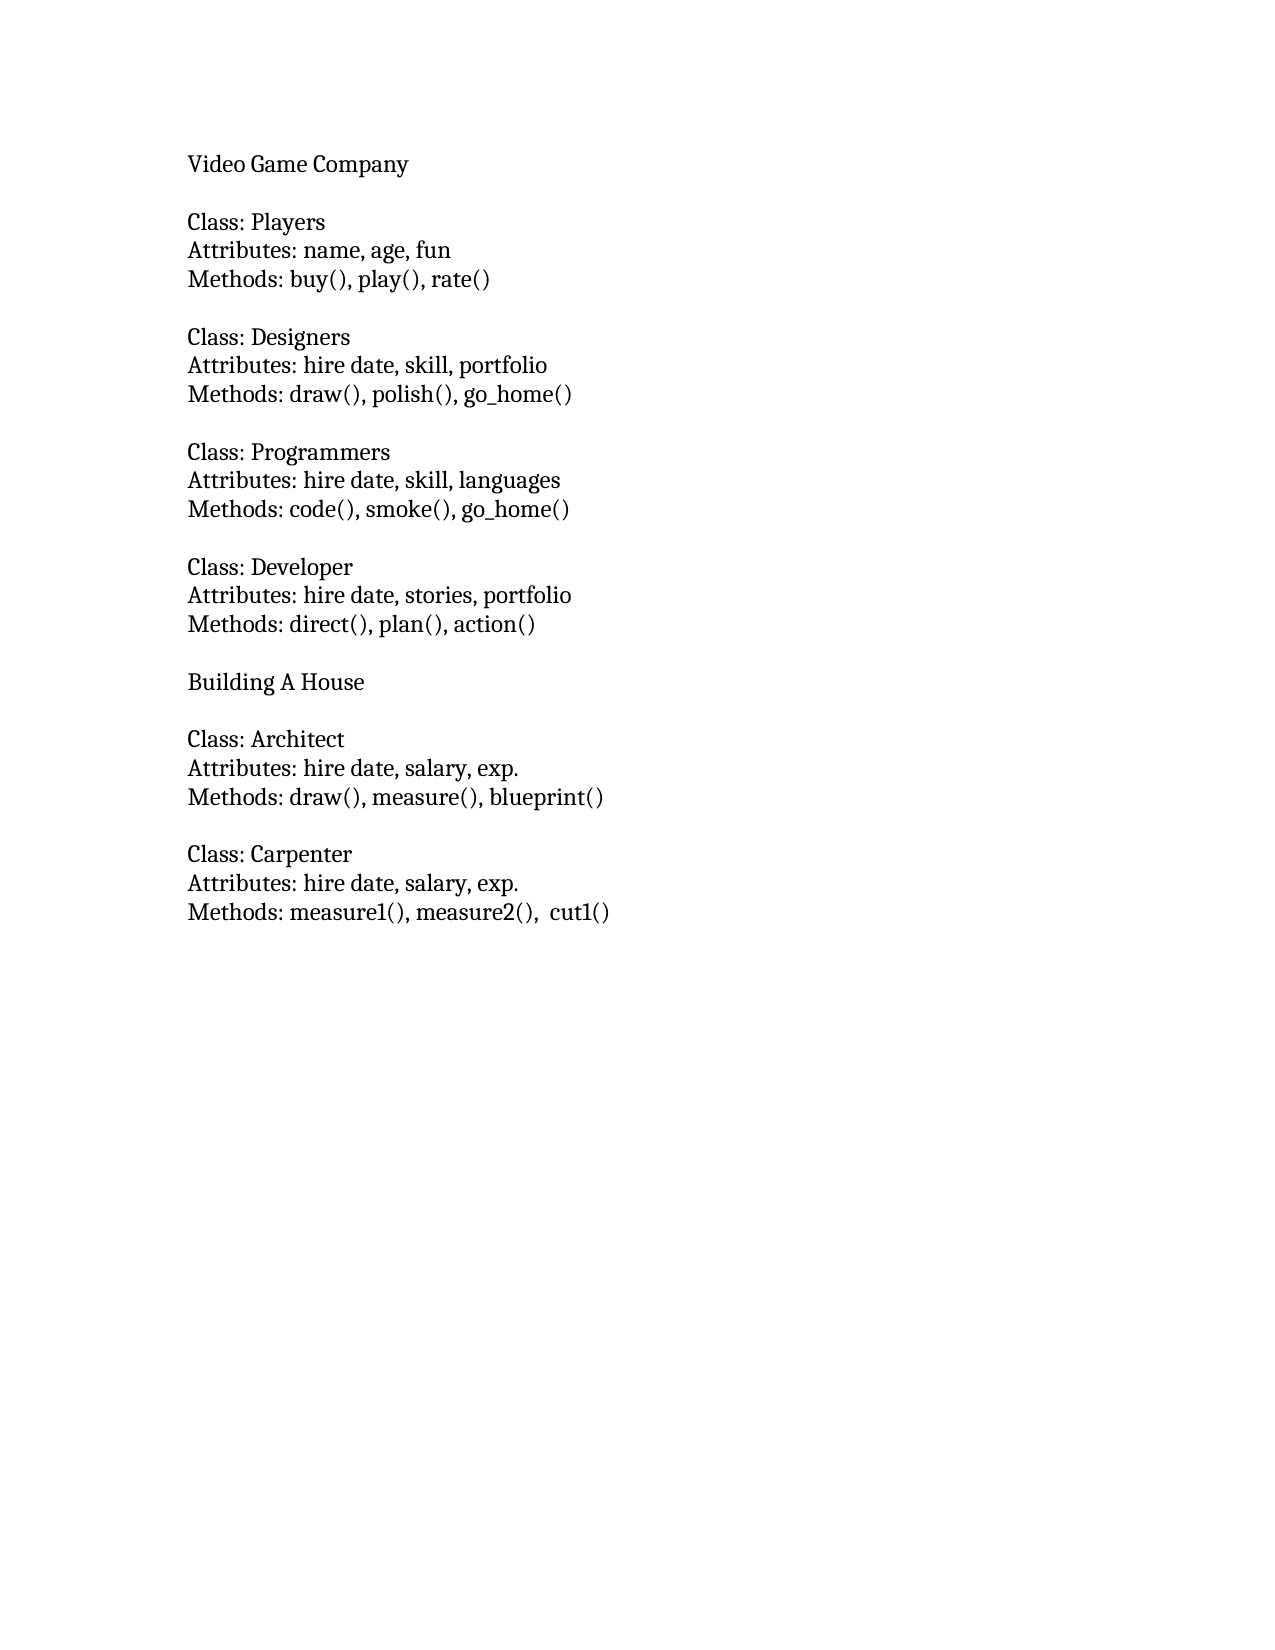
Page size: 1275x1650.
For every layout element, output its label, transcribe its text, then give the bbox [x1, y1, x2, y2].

text Building A House [187, 667, 1087, 696]
text Class: Designers [187, 322, 1087, 351]
text Class: Programmers [187, 437, 1087, 466]
text Methods: draw(), measure(), blueprint() [187, 782, 1087, 811]
text Attributes: hire date, salary, exp. [187, 754, 1087, 782]
text Class: Architect [187, 725, 1087, 754]
text Class: Players [187, 207, 1087, 236]
text Class: Carpenter [187, 840, 1087, 869]
text Attributes: hire date, stories, portfolio [187, 581, 1087, 610]
text Methods: measure1(), measure2(), cut1() [187, 897, 1087, 926]
text Attributes: hire date, skill, portfolio [187, 351, 1087, 380]
text Attributes: hire date, salary, exp. [187, 869, 1087, 897]
text Class: Developer [187, 552, 1087, 581]
text Methods: direct(), plan(), action() [187, 610, 1087, 639]
text Methods: draw(), polish(), go_home() [187, 380, 1087, 409]
text Video Game Company [187, 150, 1087, 179]
text Attributes: name, age, fun [187, 236, 1087, 265]
text Methods: buy(), play(), rate() [187, 265, 1087, 294]
text Methods: code(), smoke(), go_home() [187, 495, 1087, 524]
text Attributes: hire date, skill, languages [187, 466, 1087, 495]
